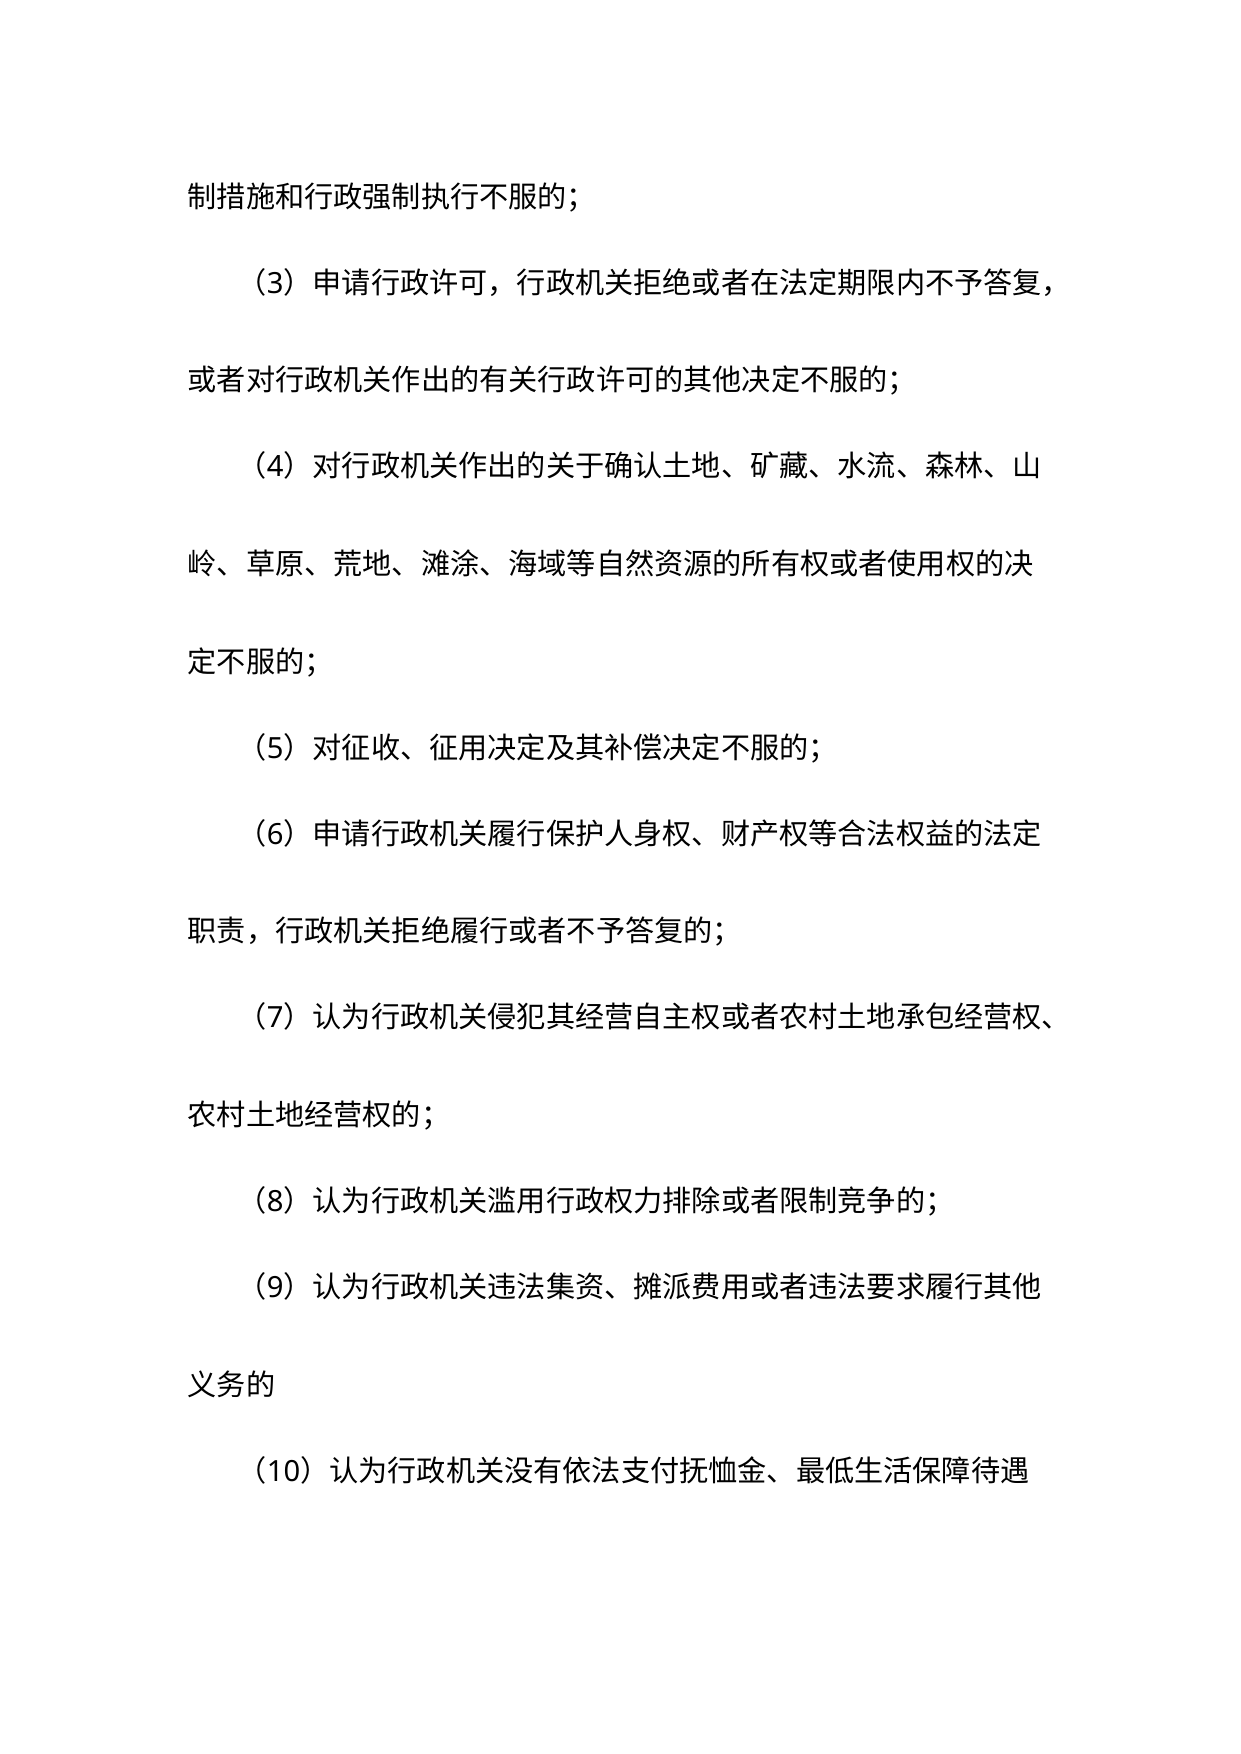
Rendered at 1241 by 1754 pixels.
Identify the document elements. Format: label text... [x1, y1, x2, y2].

text （3）申请行政许可，行政机关拒绝或者在法定期限内不予答复，或者对行政机关作出的有关行政许可的其他决定不服的； [187, 248, 1053, 411]
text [187, 1436, 1053, 1501]
text （7）认为行政机关侵犯其经营自主权或者农村土地承包经营权、农村土地经营权的； [187, 983, 1053, 1145]
text （9）认为行政机关违法集资、摊派费用或者违法要求履行其他义务的 [187, 1252, 1053, 1415]
text （5）对征收、征用决定及其补偿决定不服的； [187, 713, 1053, 778]
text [187, 162, 1053, 227]
text （8）认为行政机关滥用行政权力排除或者限制竞争的； [187, 1166, 1053, 1231]
text （6）申请行政机关履行保护人身权、财产权等合法权益的法定职责，行政机关拒绝履行或者不予答复的； [187, 799, 1053, 962]
text （4）对行政机关作出的关于确认土地、矿藏、水流、森林、山岭、草原、荒地、滩涂、海域等自然资源的所有权或者使用权的决定不服的； [187, 432, 1053, 692]
